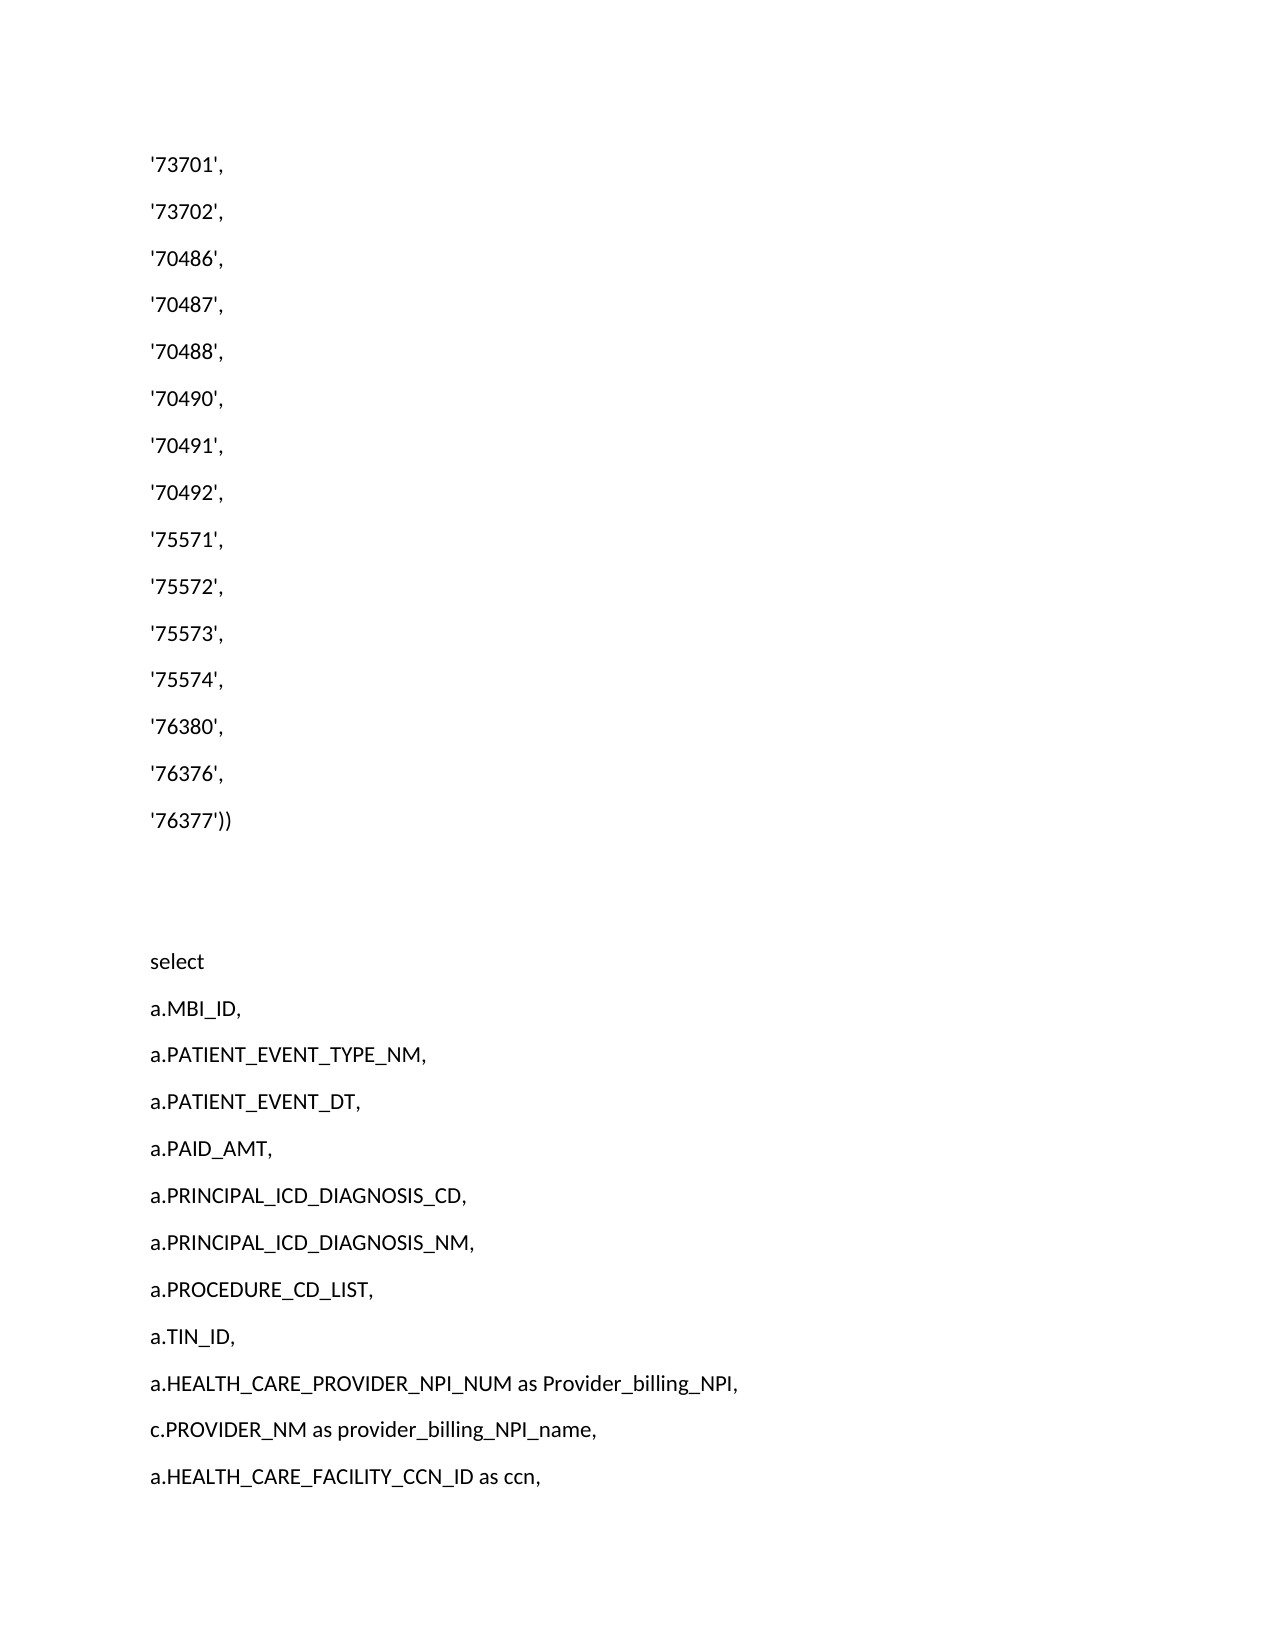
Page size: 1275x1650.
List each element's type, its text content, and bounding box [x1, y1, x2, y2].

text '75574', [150, 666, 1125, 694]
text a.MBI_ID, [150, 994, 1125, 1022]
text c.PROVIDER_NM as provider_billing_NPI_name, [150, 1416, 1125, 1444]
text '70491', [150, 431, 1125, 459]
text a.PATIENT_EVENT_DT, [150, 1087, 1125, 1116]
text a.PAID_AMT, [150, 1134, 1125, 1162]
text '70486', [150, 244, 1125, 272]
text '73702', [150, 197, 1125, 225]
text '70492', [150, 478, 1125, 506]
text '76380', [150, 712, 1125, 741]
text '76377')) [150, 806, 1125, 834]
text '75571', [150, 525, 1125, 553]
text a.PROCEDURE_CD_LIST, [150, 1275, 1125, 1303]
text '70488', [150, 337, 1125, 366]
text '70490', [150, 384, 1125, 412]
text a.PATIENT_EVENT_TYPE_NM, [150, 1041, 1125, 1069]
text '73701', [150, 150, 1125, 178]
text a.PRINCIPAL_ICD_DIAGNOSIS_NM, [150, 1228, 1125, 1256]
text a.HEALTH_CARE_FACILITY_CCN_ID as ccn, [150, 1462, 1125, 1491]
text a.HEALTH_CARE_PROVIDER_NPI_NUM as Provider_billing_NPI, [150, 1369, 1125, 1397]
text '75573', [150, 619, 1125, 647]
text a.TIN_ID, [150, 1322, 1125, 1350]
text '75572', [150, 572, 1125, 600]
text '70487', [150, 291, 1125, 319]
text '76376', [150, 759, 1125, 787]
text select [150, 947, 1125, 975]
text a.PRINCIPAL_ICD_DIAGNOSIS_CD, [150, 1181, 1125, 1209]
